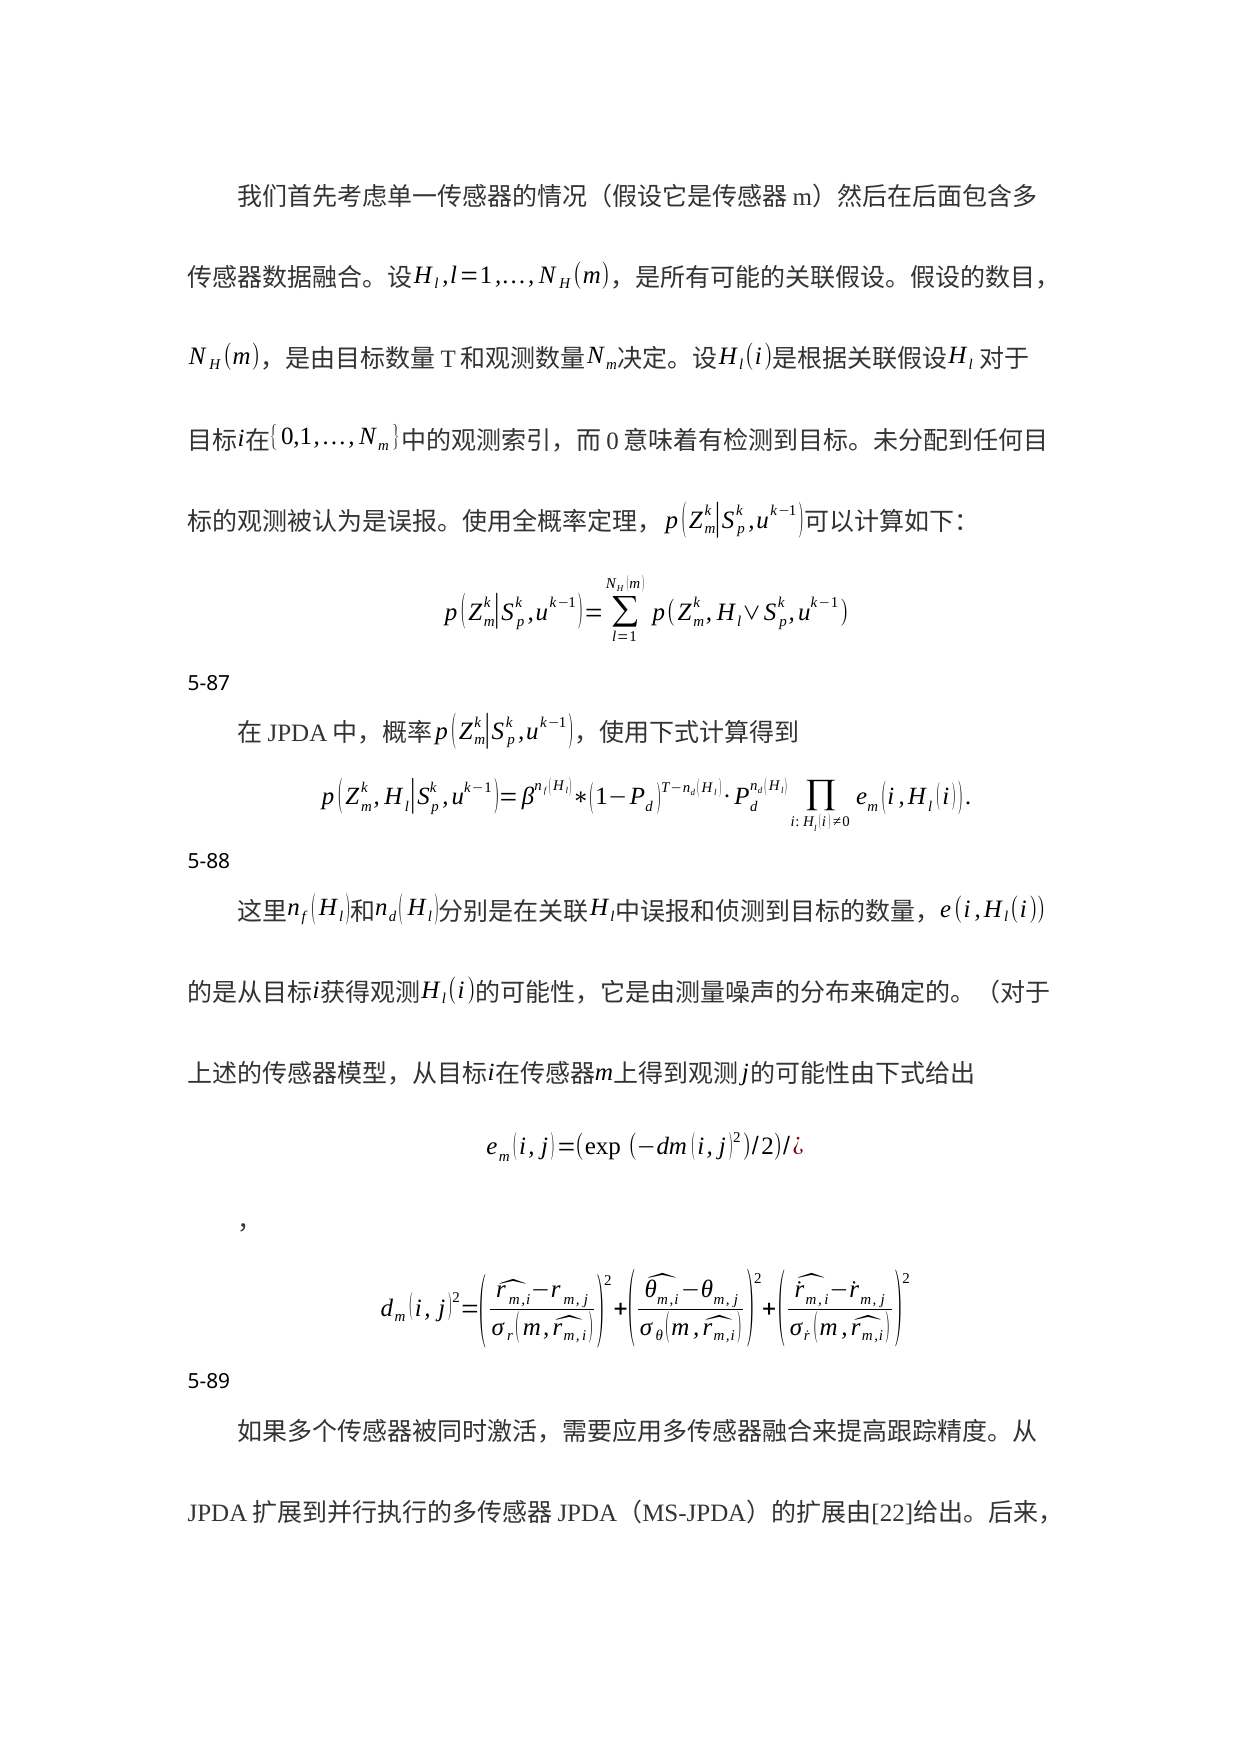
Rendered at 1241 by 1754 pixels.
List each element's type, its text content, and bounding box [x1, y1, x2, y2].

text ， [187, 1186, 1053, 1251]
text 在JPDA中，概率，使用下式计算得到 [187, 698, 1053, 763]
text 我们首先考虑单一传感器的情况（假设它是传感器m）然后在后面包含多传感器数据融合。设，是所有可能的关联假设。假设的数目，，是由目标数量T和观测数量决定。设是根据关联假设 对于目标在中的观测索引，而0意味着有检测到目标。未分配到任何目标的观测被认为是误报。使用全概率定理，可以计算如下： [187, 162, 1053, 552]
text 这里和分别是在关联中误报和侦测到目标的数量，的是从目标获得观测的可能性，它是由测量噪声的分布来确定的。（对于上述的传感器模型，从目标在传感器上得到观测的可能性由下式给出 [187, 877, 1053, 1104]
